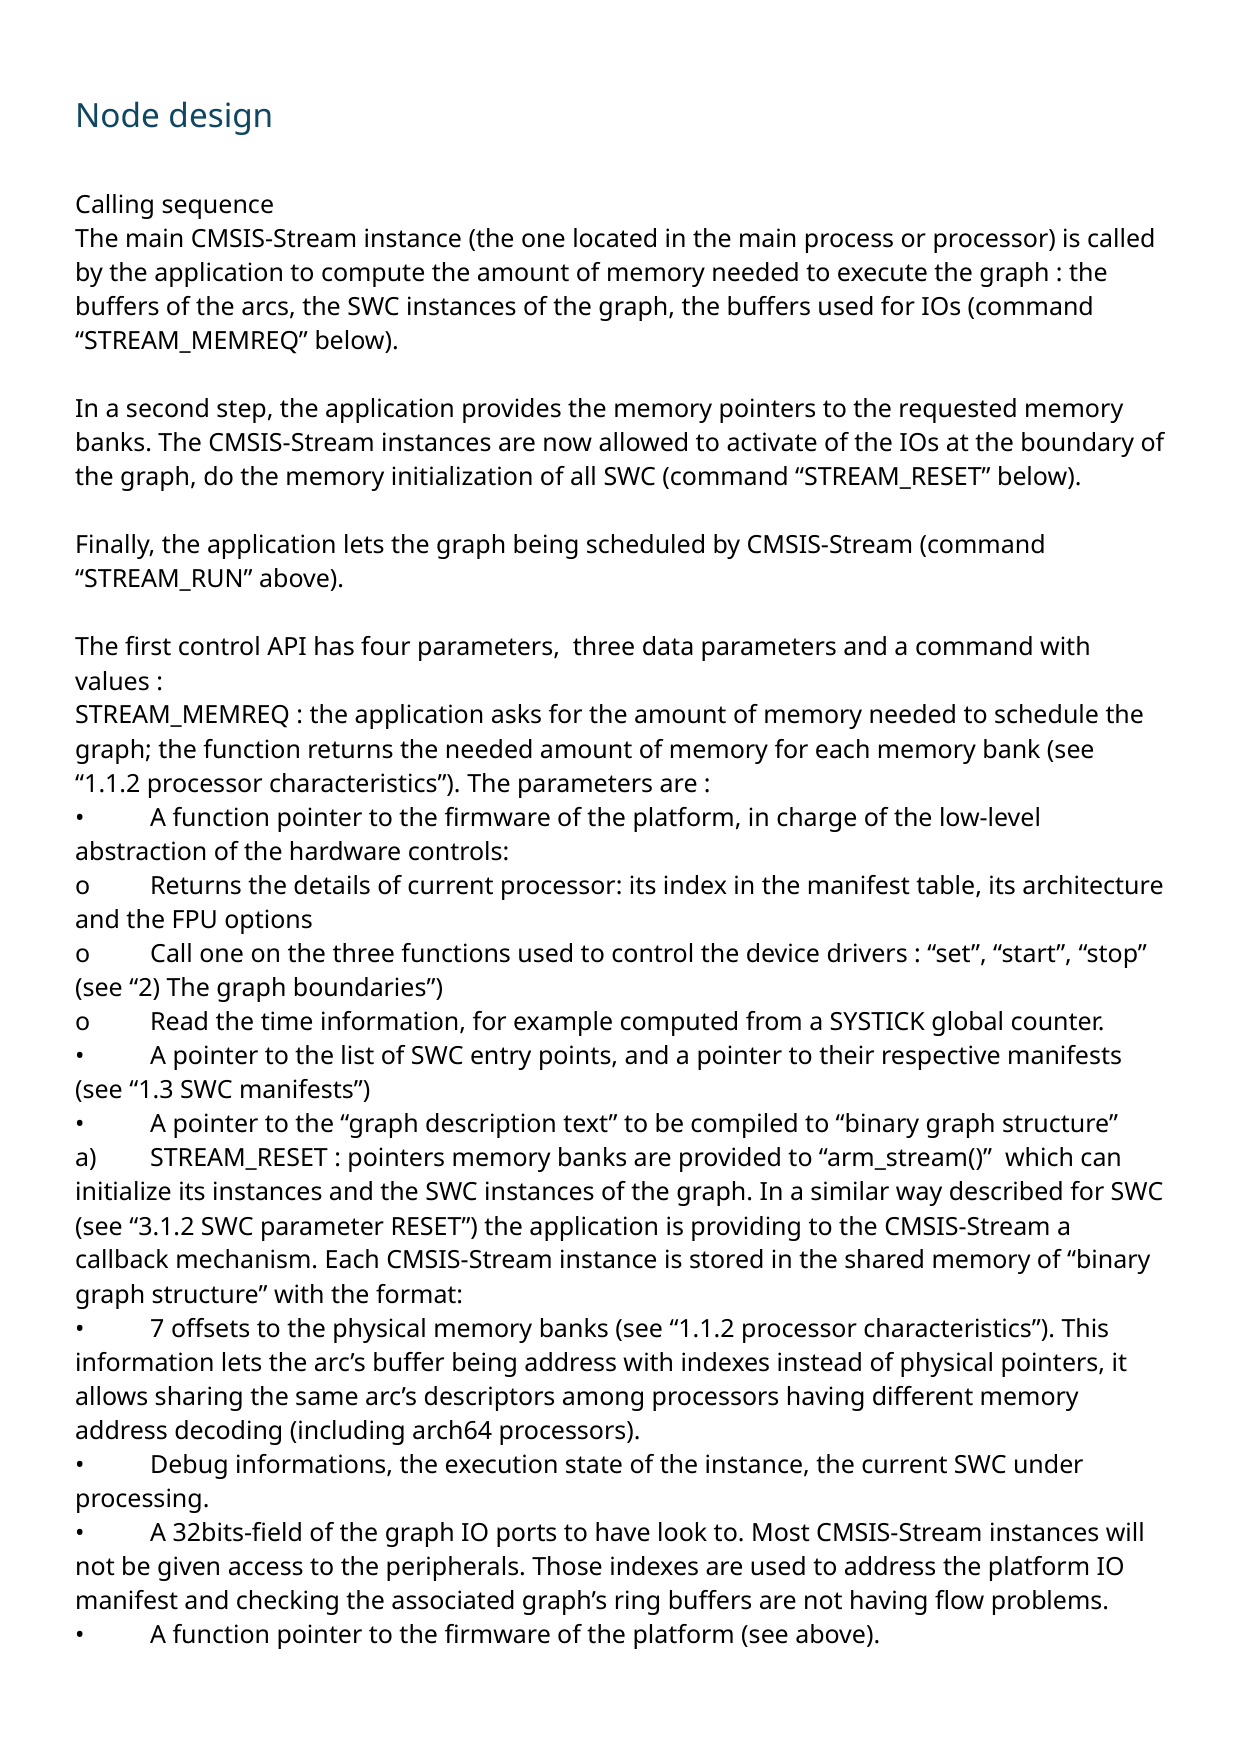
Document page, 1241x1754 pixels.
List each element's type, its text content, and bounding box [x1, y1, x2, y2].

subtitle Node design [75, 92, 1165, 137]
text • 7 offsets to the physical memory banks (see “1.1.2 processor characteristics”). This information lets the arc’s buffer being address with indexes instead of physical pointers, it allows sharing the same arc’s descriptors among processors having different memory address decoding (including arch64 processors). [75, 1310, 1165, 1447]
text • A pointer to the list of SWC entry points, and a pointer to their respective manifests (see “1.3 SWC manifests”) [75, 1038, 1165, 1106]
text • A 32bits-field of the graph IO ports to have look to. Most CMSIS-Stream instances will not be given access to the peripherals. Those indexes are used to address the platform IO manifest and checking the associated graph’s ring buffers are not having flow problems. [75, 1515, 1165, 1617]
text The main CMSIS-Stream instance (the one located in the main process or processor) is called by the application to compute the amount of memory needed to execute the graph : the buffers of the arcs, the SWC instances of the graph, the buffers used for IOs (command “STREAM_MEMREQ” below). [75, 220, 1165, 357]
text a) STREAM_RESET : pointers memory banks are provided to “arm_stream()” which can initialize its instances and the SWC instances of the graph. In a similar way described for SWC (see “3.1.2 SWC parameter RESET”) the application is providing to the CMSIS-Stream a callback mechanism. Each CMSIS-Stream instance is stored in the shared memory of “binary graph structure” with the format: [75, 1140, 1165, 1310]
text Calling sequence [75, 186, 1165, 220]
text o Returns the details of current processor: its index in the manifest table, its architecture and the FPU options [75, 867, 1165, 936]
text The first control API has four parameters, three data parameters and a command with values : [75, 629, 1165, 697]
text o Read the time information, for example computed from a SYSTICK global counter. [75, 1004, 1165, 1038]
text • A pointer to the “graph description text” to be compiled to “binary graph structure” [75, 1106, 1165, 1140]
text o Call one on the three functions used to control the device drivers : “set”, “start”, “stop” (see “2) The graph boundaries”) [75, 936, 1165, 1004]
text Finally, the application lets the graph being scheduled by CMSIS-Stream (command “STREAM_RUN” above). [75, 527, 1165, 595]
text • A function pointer to the firmware of the platform, in charge of the low-level abstraction of the hardware controls: [75, 799, 1165, 867]
text In a second step, the application provides the memory pointers to the requested memory banks. The CMSIS-Stream instances are now allowed to activate of the IOs at the boundary of the graph, do the memory initialization of all SWC (command “STREAM_RESET” below). [75, 391, 1165, 493]
text • A function pointer to the firmware of the platform (see above). [75, 1617, 1165, 1651]
text STREAM_MEMREQ : the application asks for the amount of memory needed to schedule the graph; the function returns the needed amount of memory for each memory bank (see “1.1.2 processor characteristics”). The parameters are : [75, 697, 1165, 799]
text • Debug informations, the execution state of the instance, the current SWC under processing. [75, 1447, 1165, 1515]
